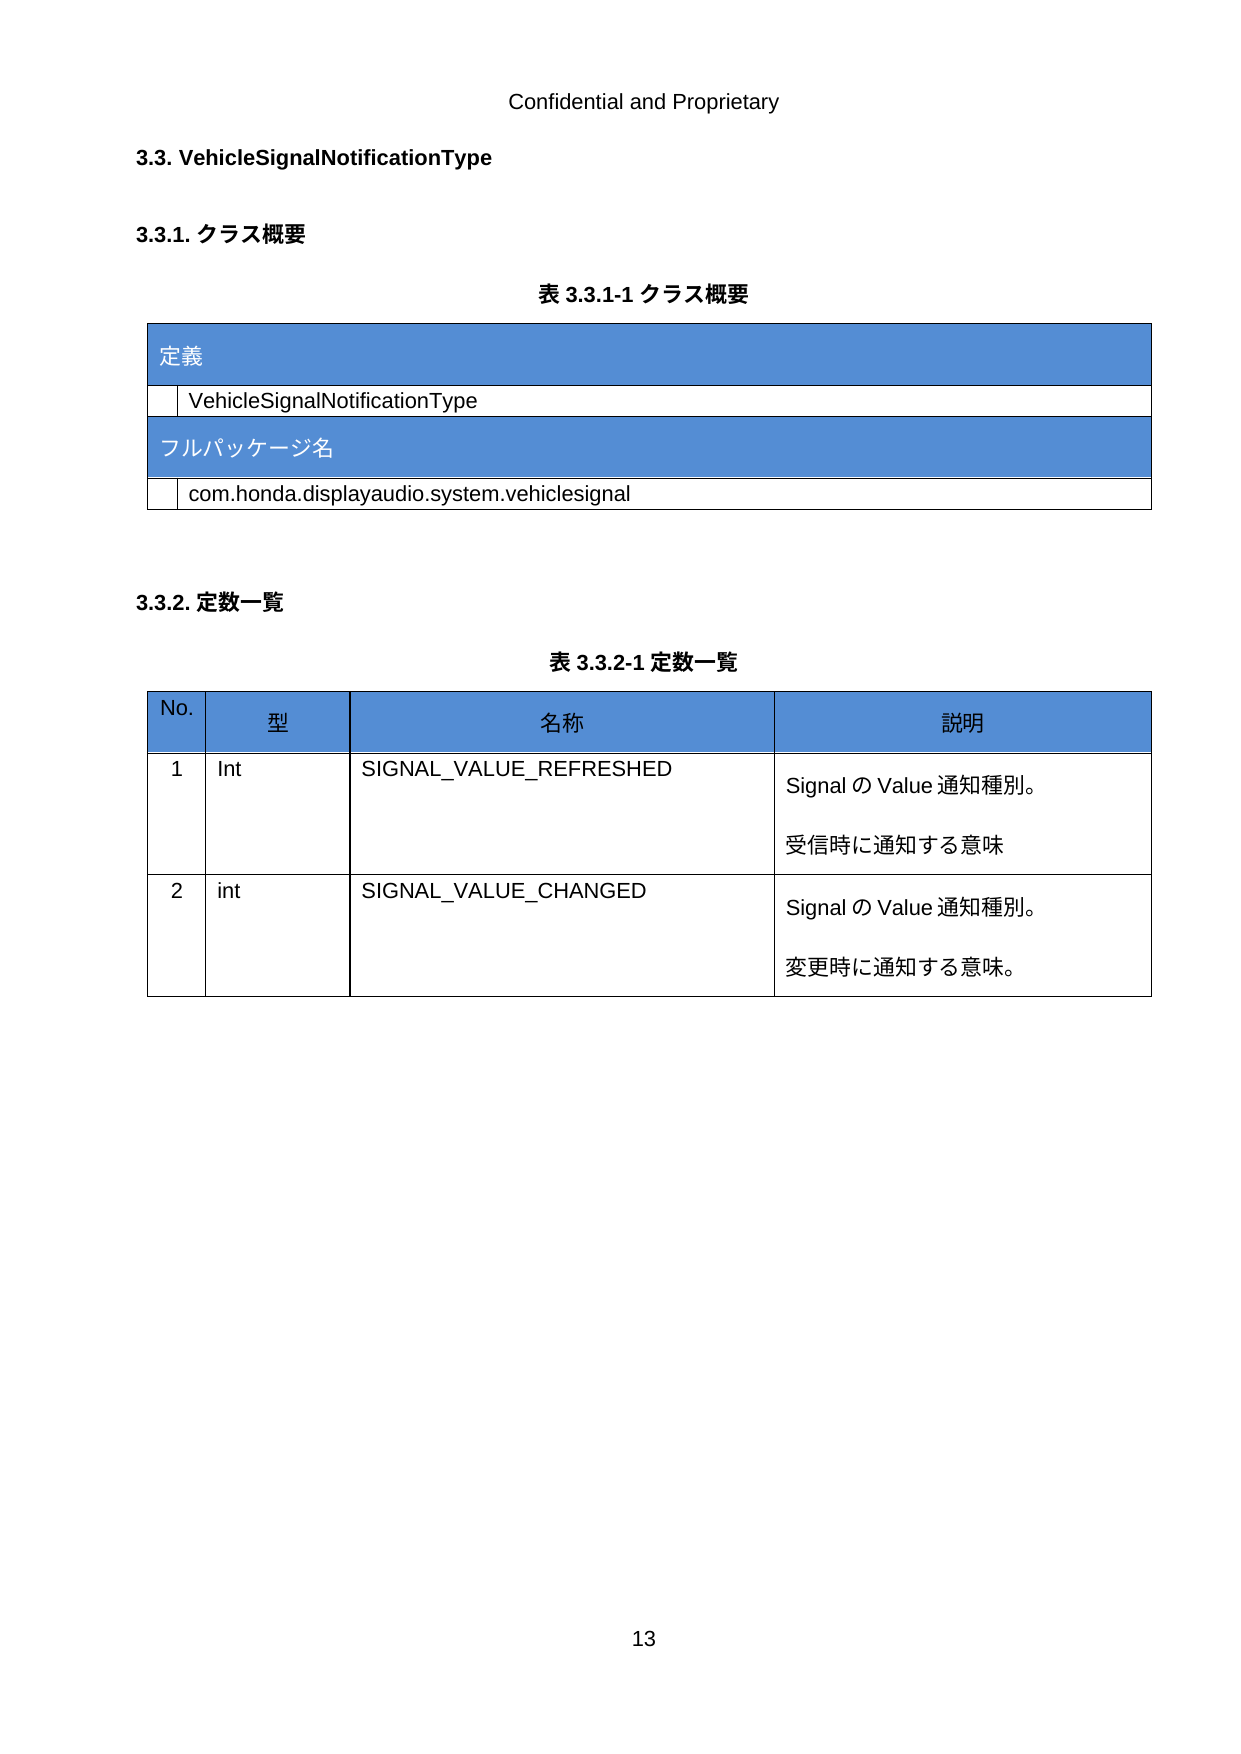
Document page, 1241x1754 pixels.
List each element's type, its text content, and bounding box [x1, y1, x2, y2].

table_cell 2 [148, 875, 205, 996]
table_cell SIGNAL_VALUE_CHANGED [351, 875, 774, 996]
subtitle 定数一覧 [136, 570, 1152, 631]
table_header No. [148, 692, 205, 752]
table_cell [148, 479, 177, 509]
table_cell 1 [148, 754, 205, 874]
text 表 3.3.1-1 クラス概要 [136, 263, 1152, 323]
table_cell com.honda.displayaudio.system.vehiclesignal [178, 479, 1151, 509]
table_header 型 [206, 692, 349, 752]
table_cell [148, 386, 177, 416]
subtitle クラス概要 [136, 202, 1152, 263]
table_header 名称 [351, 692, 774, 752]
table_cell VehicleSignalNotificationType [178, 386, 1151, 416]
table_header 定義 [148, 324, 1151, 385]
table_cell SIGNAL_VALUE_REFRESHED [351, 754, 774, 874]
table_cell SignalのValue通知種別。 受信時に通知する意味 [775, 754, 1151, 874]
text 表 3.3.2-1 定数一覧 [136, 631, 1152, 691]
table_cell SignalのValue通知種別。 変更時に通知する意味。 [775, 875, 1151, 996]
table_header 説明 [775, 692, 1151, 752]
table_cell Int [206, 754, 349, 874]
table_cell int [206, 875, 349, 996]
table_cell フルパッケージ名 [148, 417, 1151, 477]
subtitle VehicleSignalNotificationType [136, 142, 1152, 172]
